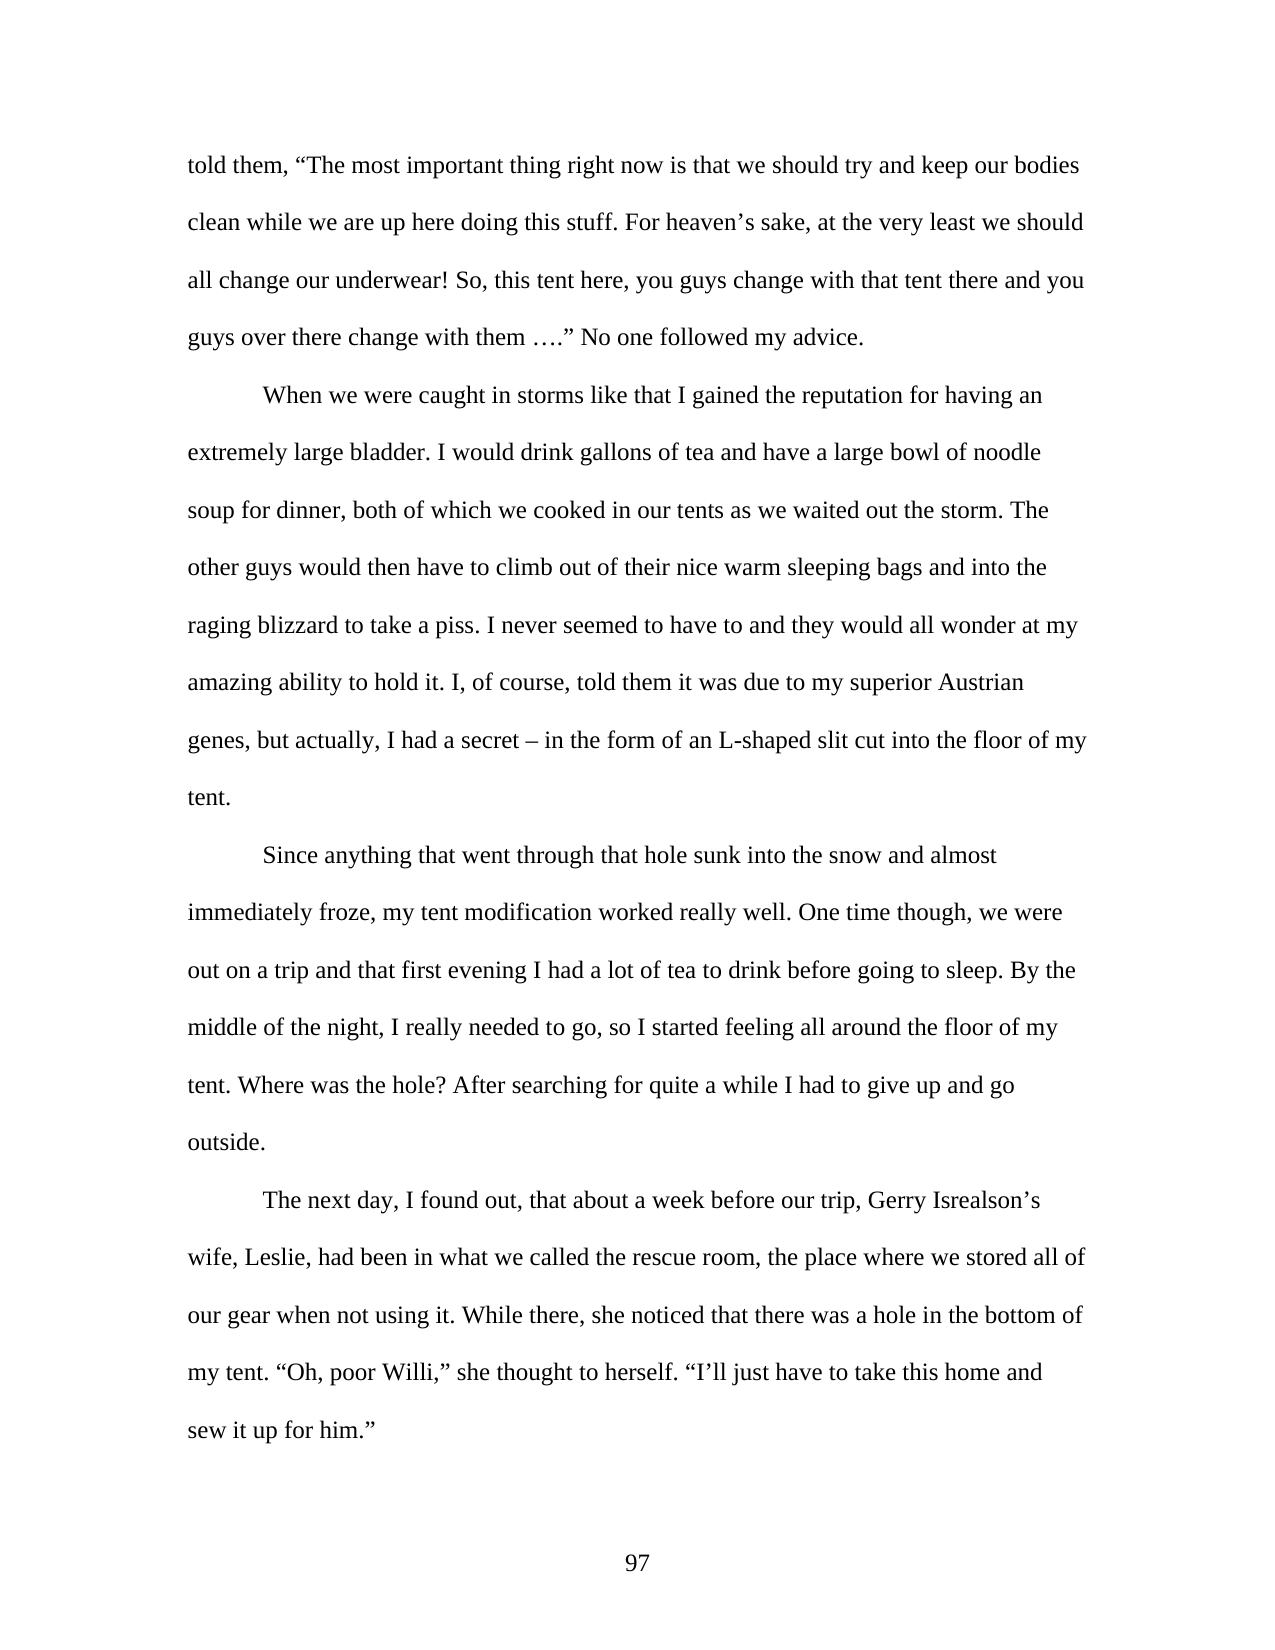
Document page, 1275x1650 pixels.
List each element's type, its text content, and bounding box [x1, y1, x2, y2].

text The next day, I found out, that about a week before our trip, Gerry Isrealson’s wife, Leslie, had been in what we called the rescue room, the place where we stored all of our gear when not using it. While there, she noticed that there was a hole in the bottom of my tent. “Oh, poor Willi,” she thought to herself. “I’ll just have to take this home and sew it up for him.” [187, 1185, 1087, 1444]
text Since anything that went through that hole sunk into the snow and almost immediately froze, my tent modification worked really well. One time though, we were out on a trip and that first evening I had a lot of tea to drink before going to sleep. By the middle of the night, I really needed to go, so I started feeling all around the floor of my tent. Where was the hole? After searching for quite a while I had to give up and go outside. [187, 840, 1087, 1156]
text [187, 150, 1087, 351]
text When we were caught in storms like that I gained the reputation for having an extremely large bladder. I would drink gallons of tea and have a large bowl of noodle soup for dinner, both of which we cooked in our tents as we waited out the storm. The other guys would then have to climb out of their nice warm sleeping bags and into the raging blizzard to take a piss. I never seemed to have to and they would all wonder at my amazing ability to hold it. I, of course, told them it was due to my superior Austrian genes, but actually, I had a secret – in the form of an L-shaped slit cut into the floor of my tent. [187, 380, 1087, 811]
